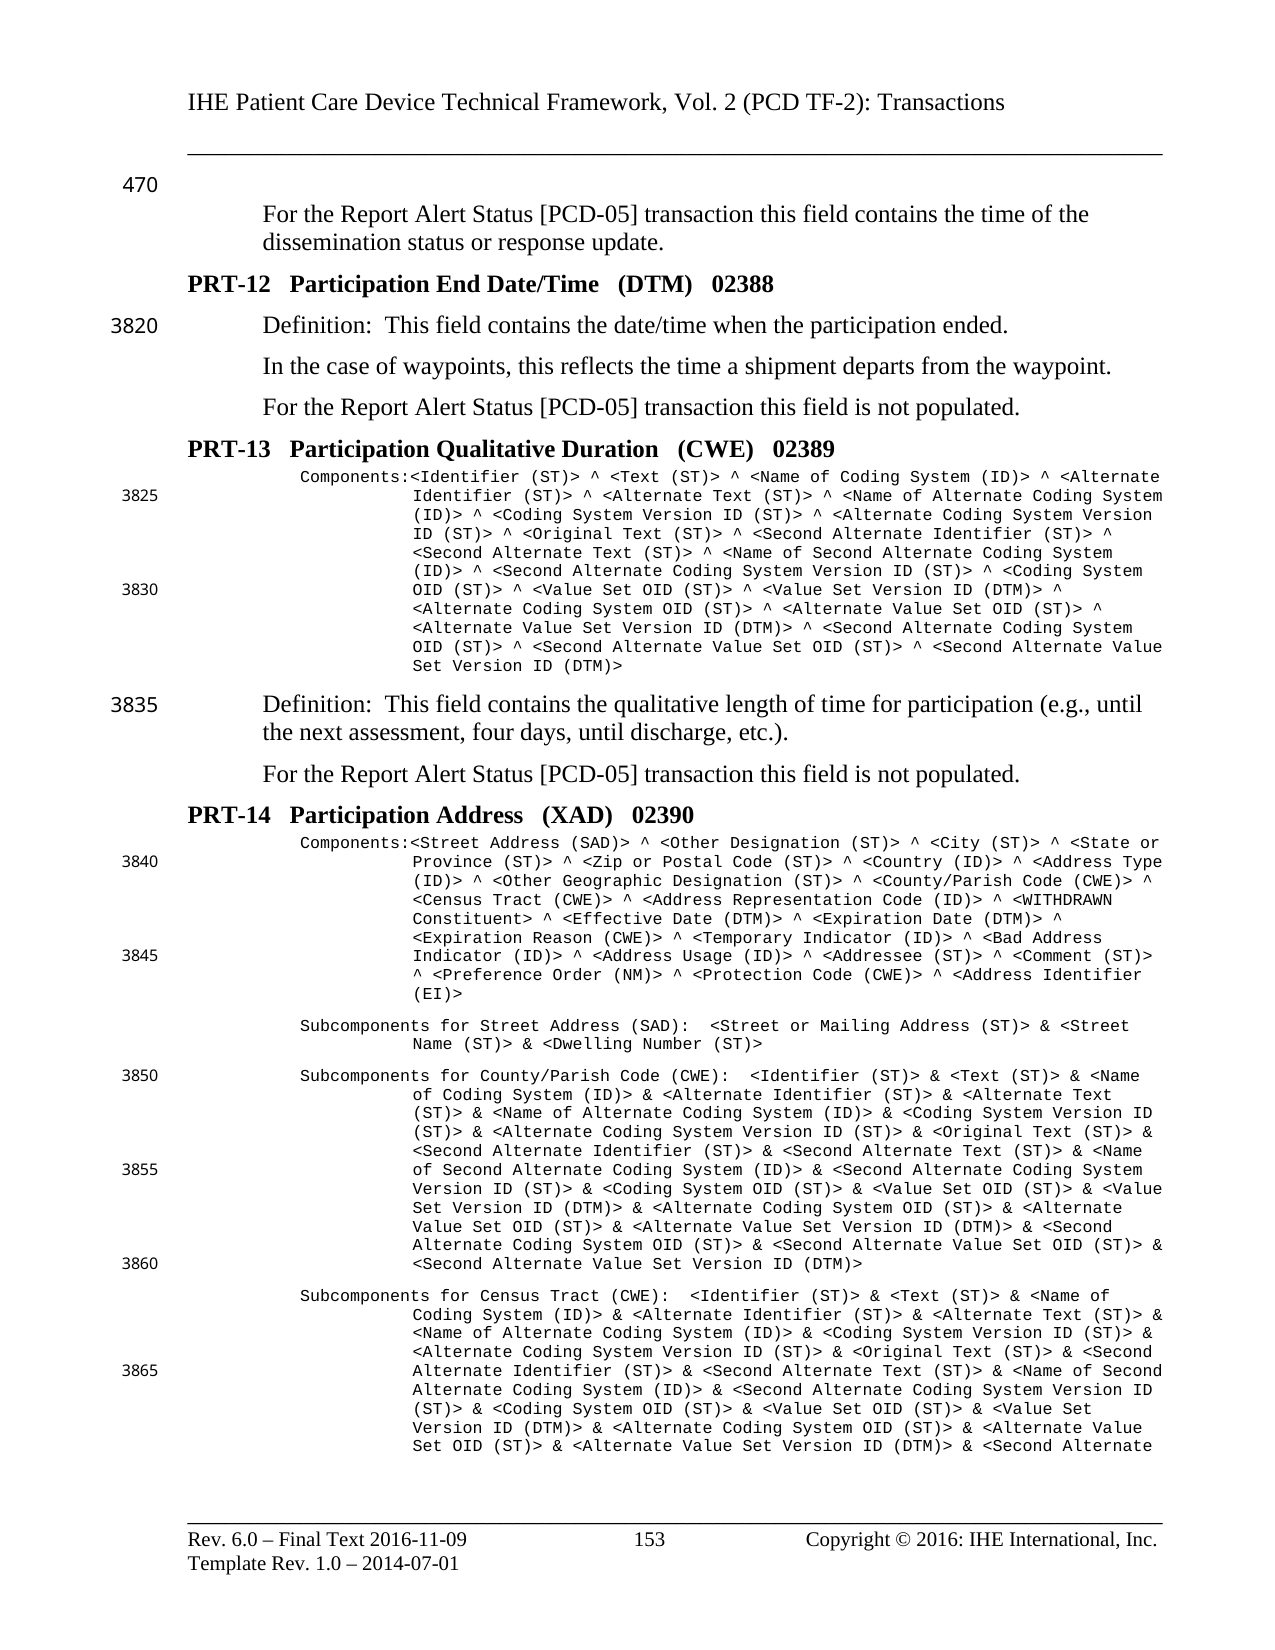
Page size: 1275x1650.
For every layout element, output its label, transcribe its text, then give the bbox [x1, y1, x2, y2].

text PRT-12 Participation End Date/Time (DTM) 02388 [187, 269, 1162, 297]
text For the Report Alert Status [PCD-05] transaction this field is not populated. [262, 392, 1162, 421]
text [300, 1287, 1162, 1457]
text PRT-14 Participation Address (XAD) 02390 [187, 800, 1162, 829]
text For the Report Alert Status [PCD-05] transaction this field contains the time of the dissemination status or response update. [262, 199, 1162, 256]
text For the Report Alert Status [PCD-05] transaction this field is not populated. [262, 759, 1162, 787]
text In the case of waypoints, this reflects the time a shipment departs from the waypoint. [262, 351, 1162, 380]
text Components:<Street Address (SAD)> ^ <Other Designation (ST)> ^ <City (ST)> ^ <State or Province (ST)> ^ <Zip or Postal Code (ST)> ^ <Country (ID)> ^ <Address Type (ID)> ^ <Other Geographic Designation (ST)> ^ <County/Parish Code (CWE)> ^ <Census Tract (CWE)> ^ <Address Representation Code (ID)> ^ <WITHDRAWN Constituent> ^ <Effective Date (DTM)> ^ <Expiration Date (DTM)> ^ <Expiration Reason (CWE)> ^ <Temporary Indicator (ID)> ^ <Bad Address Indicator (ID)> ^ <Address Usage (ID)> ^ <Addressee (ST)> ^ <Comment (ST)> ^ <Preference Order (NM)> ^ <Protection Code (CWE)> ^ <Address Identifier (EI)> [300, 835, 1162, 1004]
text Definition: This field contains the date/time when the participation ended. [262, 310, 1162, 339]
text Components:<Identifier (ST)> ^ <Text (ST)> ^ <Name of Coding System (ID)> ^ <Alternate Identifier (ST)> ^ <Alternate Text (ST)> ^ <Name of Alternate Coding System (ID)> ^ <Coding System Version ID (ST)> ^ <Alternate Coding System Version ID (ST)> ^ <Original Text (ST)> ^ <Second Alternate Identifier (ST)> ^ <Second Alternate Text (ST)> ^ <Name of Second Alternate Coding System (ID)> ^ <Second Alternate Coding System Version ID (ST)> ^ <Coding System OID (ST)> ^ <Value Set OID (ST)> ^ <Value Set Version ID (DTM)> ^ <Alternate Coding System OID (ST)> ^ <Alternate Value Set OID (ST)> ^ <Alternate Value Set Version ID (DTM)> ^ <Second Alternate Coding System OID (ST)> ^ <Second Alternate Value Set OID (ST)> ^ <Second Alternate Value Set Version ID (DTM)> [300, 469, 1162, 676]
text PRT-13 Participation Qualitative Duration (CWE) 02389 [187, 434, 1162, 462]
text Subcomponents for County/Parish Code (CWE): <Identifier (ST)> & <Text (ST)> & <Name of Coding System (ID)> & <Alternate Identifier (ST)> & <Alternate Text (ST)> & <Name of Alternate Coding System (ID)> & <Coding System Version ID (ST)> & <Alternate Coding System Version ID (ST)> & <Original Text (ST)> & <Second Alternate Identifier (ST)> & <Second Alternate Text (ST)> & <Name of Second Alternate Coding System (ID)> & <Second Alternate Coding System Version ID (ST)> & <Coding System OID (ST)> & <Value Set OID (ST)> & <Value Set Version ID (DTM)> & <Alternate Coding System OID (ST)> & <Alternate Value Set OID (ST)> & <Alternate Value Set Version ID (DTM)> & <Second Alternate Coding System OID (ST)> & <Second Alternate Value Set OID (ST)> & <Second Alternate Value Set Version ID (DTM)> [300, 1067, 1162, 1275]
text Subcomponents for Street Address (SAD): <Street or Mailing Address (ST)> & <Street Name (ST)> & <Dwelling Number (ST)> [300, 1017, 1162, 1055]
text Definition: This field contains the qualitative length of time for participation (e.g., until the next assessment, four days, until discharge, etc.). [262, 689, 1162, 746]
